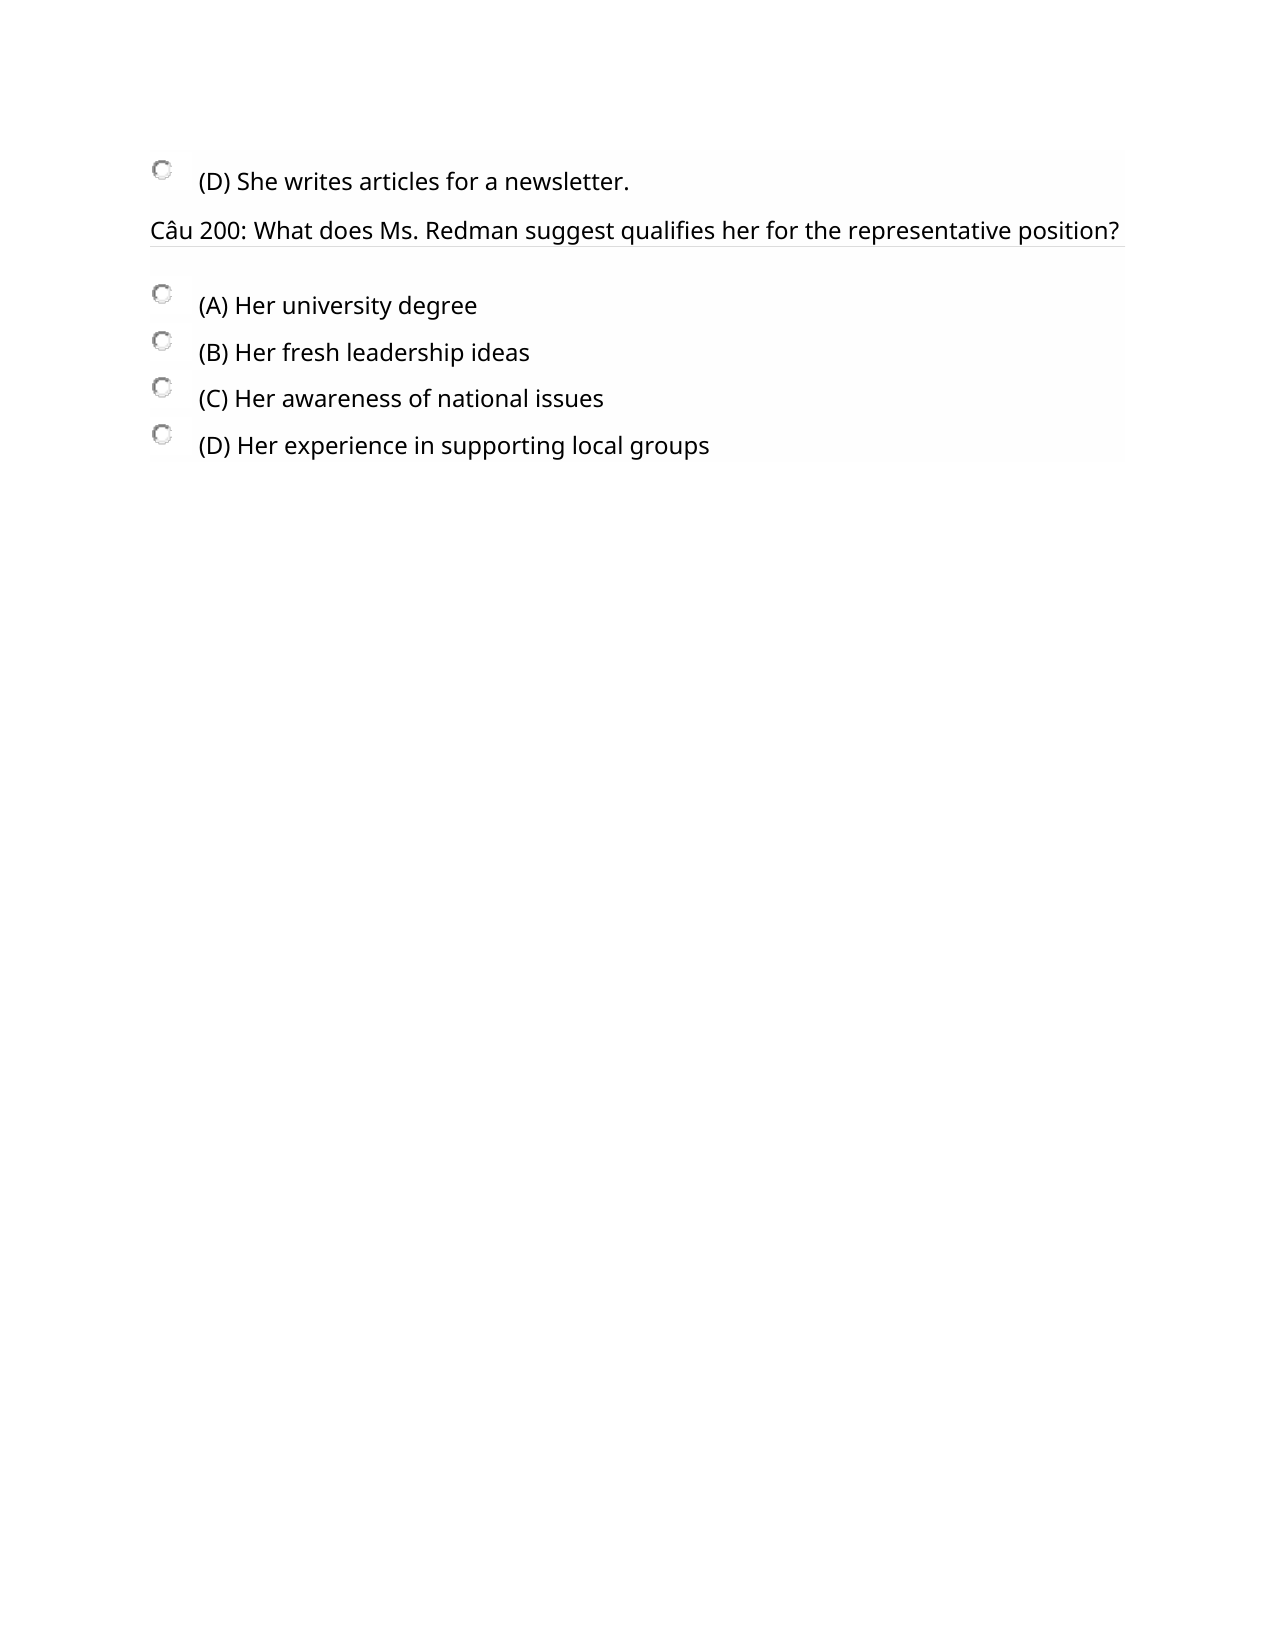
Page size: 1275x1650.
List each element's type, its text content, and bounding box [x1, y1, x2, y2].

text (D) Her experience in supporting local groups [150, 415, 1125, 462]
text (C) Her awareness of national issues [150, 368, 1125, 415]
text (D) She writes articles for a newsletter. [150, 150, 1125, 197]
text (A) Her university degree [150, 274, 1125, 321]
text Câu 200: What does Ms. Redman suggest qualifies her for the representative position? [150, 213, 1125, 246]
text (B) Her fresh leadership ideas [150, 321, 1125, 368]
